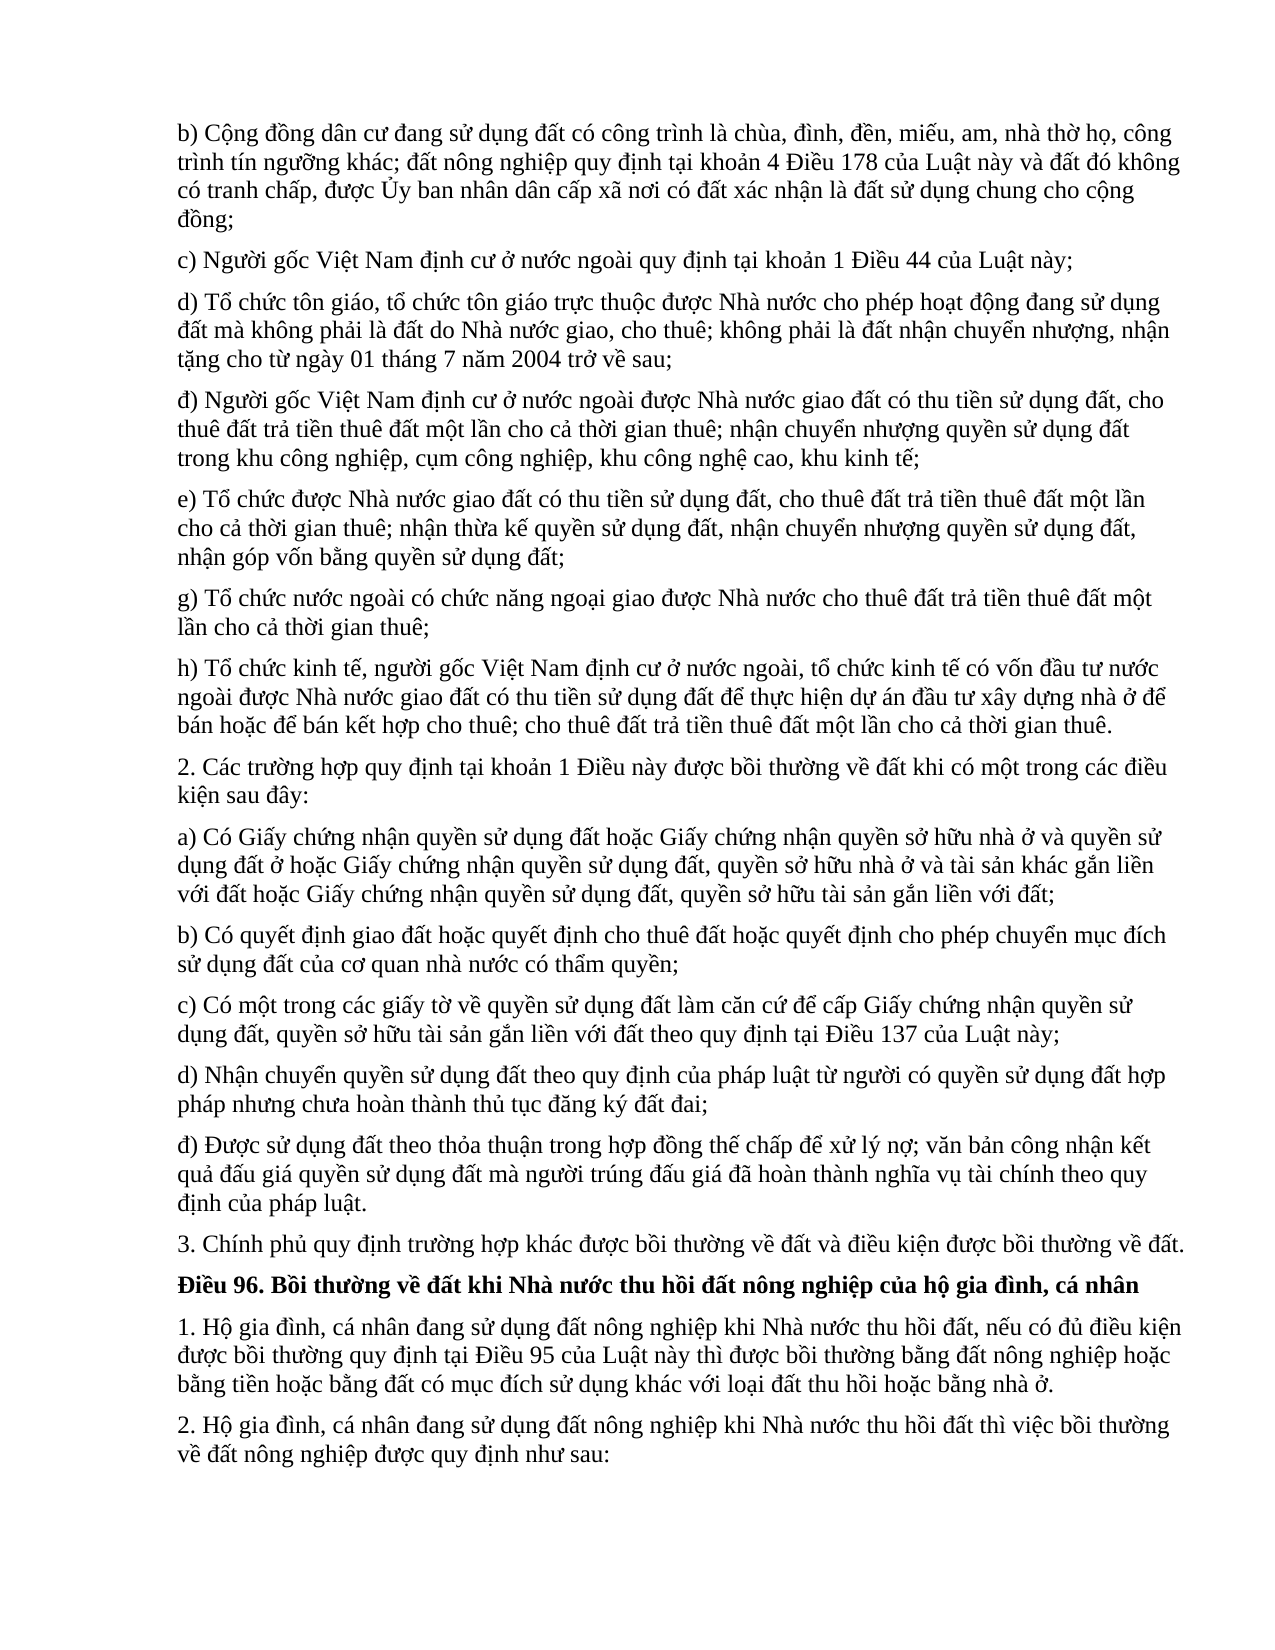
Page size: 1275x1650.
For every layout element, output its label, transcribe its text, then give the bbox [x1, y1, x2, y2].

text đ) Được sử dụng đất theo thỏa thuận trong hợp đồng thế chấp để xử lý nợ; văn bản công nhận kết quả đấu giá quyền sử dụng đất mà người trúng đấu giá đã hoàn thành nghĩa vụ tài chính theo quy định của pháp luật. [177, 1131, 1186, 1217]
text 1. Hộ gia đình, cá nhân đang sử dụng đất nông nghiệp khi Nhà nước thu hồi đất, nếu có đủ điều kiện được bồi thường quy định tại Điều 95 của Luật này thì được bồi thường bằng đất nông nghiệp hoặc bằng tiền hoặc bằng đất có mục đích sử dụng khác với loại đất thu hồi hoặc bằng nhà ở. [177, 1312, 1186, 1398]
text g) Tổ chức nước ngoài có chức năng ngoại giao được Nhà nước cho thuê đất trả tiền thuê đất một lần cho cả thời gian thuê; [177, 583, 1186, 641]
text d) Tổ chức tôn giáo, tổ chức tôn giáo trực thuộc được Nhà nước cho phép hoạt động đang sử dụng đất mà không phải là đất do Nhà nước giao, cho thuê; không phải là đất nhận chuyển nhượng, nhận tặng cho từ ngày 01 tháng 7 năm 2004 trở về sau; [177, 287, 1186, 373]
text a) Có Giấy chứng nhận quyền sử dụng đất hoặc Giấy chứng nhận quyền sở hữu nhà ở và quyền sử dụng đất ở hoặc Giấy chứng nhận quyền sử dụng đất, quyền sở hữu nhà ở và tài sản khác gắn liền với đất hoặc Giấy chứng nhận quyền sử dụng đất, quyền sở hữu tài sản gắn liền với đất; [177, 822, 1186, 908]
text d) Nhận chuyển quyền sử dụng đất theo quy định của pháp luật từ người có quyền sử dụng đất hợp pháp nhưng chưa hoàn thành thủ tục đăng ký đất đai; [177, 1061, 1186, 1118]
text e) Tổ chức được Nhà nước giao đất có thu tiền sử dụng đất, cho thuê đất trả tiền thuê đất một lần cho cả thời gian thuê; nhận thừa kế quyền sử dụng đất, nhận chuyển nhượng quyền sử dụng đất, nhận góp vốn bằng quyền sử dụng đất; [177, 484, 1186, 571]
text 2. Hộ gia đình, cá nhân đang sử dụng đất nông nghiệp khi Nhà nước thu hồi đất thì việc bồi thường về đất nông nghiệp được quy định như sau: [177, 1411, 1186, 1468]
text 3. Chính phủ quy định trường hợp khác được bồi thường về đất và điều kiện được bồi thường về đất. [177, 1229, 1186, 1258]
text đ) Người gốc Việt Nam định cư ở nước ngoài được Nhà nước giao đất có thu tiền sử dụng đất, cho thuê đất trả tiền thuê đất một lần cho cả thời gian thuê; nhận chuyển nhượng quyền sử dụng đất trong khu công nghiệp, cụm công nghiệp, khu công nghệ cao, khu kinh tế; [177, 386, 1186, 472]
text Điều 96. Bồi thường về đất khi Nhà nước thu hồi đất nông nghiệp của hộ gia đình, cá nhân [177, 1271, 1186, 1299]
text h) Tổ chức kinh tế, người gốc Việt Nam định cư ở nước ngoài, tổ chức kinh tế có vốn đầu tư nước ngoài được Nhà nước giao đất có thu tiền sử dụng đất để thực hiện dự án đầu tư xây dựng nhà ở để bán hoặc để bán kết hợp cho thuê; cho thuê đất trả tiền thuê đất một lần cho cả thời gian thuê. [177, 653, 1186, 739]
text c) Người gốc Việt Nam định cư ở nước ngoài quy định tại khoản 1 Điều 44 của Luật này; [177, 246, 1186, 274]
text b) Cộng đồng dân cư đang sử dụng đất có công trình là chùa, đình, đền, miếu, am, nhà thờ họ, công trình tín ngưỡng khác; đất nông nghiệp quy định tại khoản 4 Điều 178 của Luật này và đất đó không có tranh chấp, được Ủy ban nhân dân cấp xã nơi có đất xác nhận là đất sử dụng chung cho cộng đồng; [177, 118, 1186, 233]
text b) Có quyết định giao đất hoặc quyết định cho thuê đất hoặc quyết định cho phép chuyển mục đích sử dụng đất của cơ quan nhà nước có thẩm quyền; [177, 921, 1186, 978]
text 2. Các trường hợp quy định tại khoản 1 Điều này được bồi thường về đất khi có một trong các điều kiện sau đây: [177, 752, 1186, 809]
text c) Có một trong các giấy tờ về quyền sử dụng đất làm căn cứ để cấp Giấy chứng nhận quyền sử dụng đất, quyền sở hữu tài sản gắn liền với đất theo quy định tại Điều 137 của Luật này; [177, 991, 1186, 1048]
